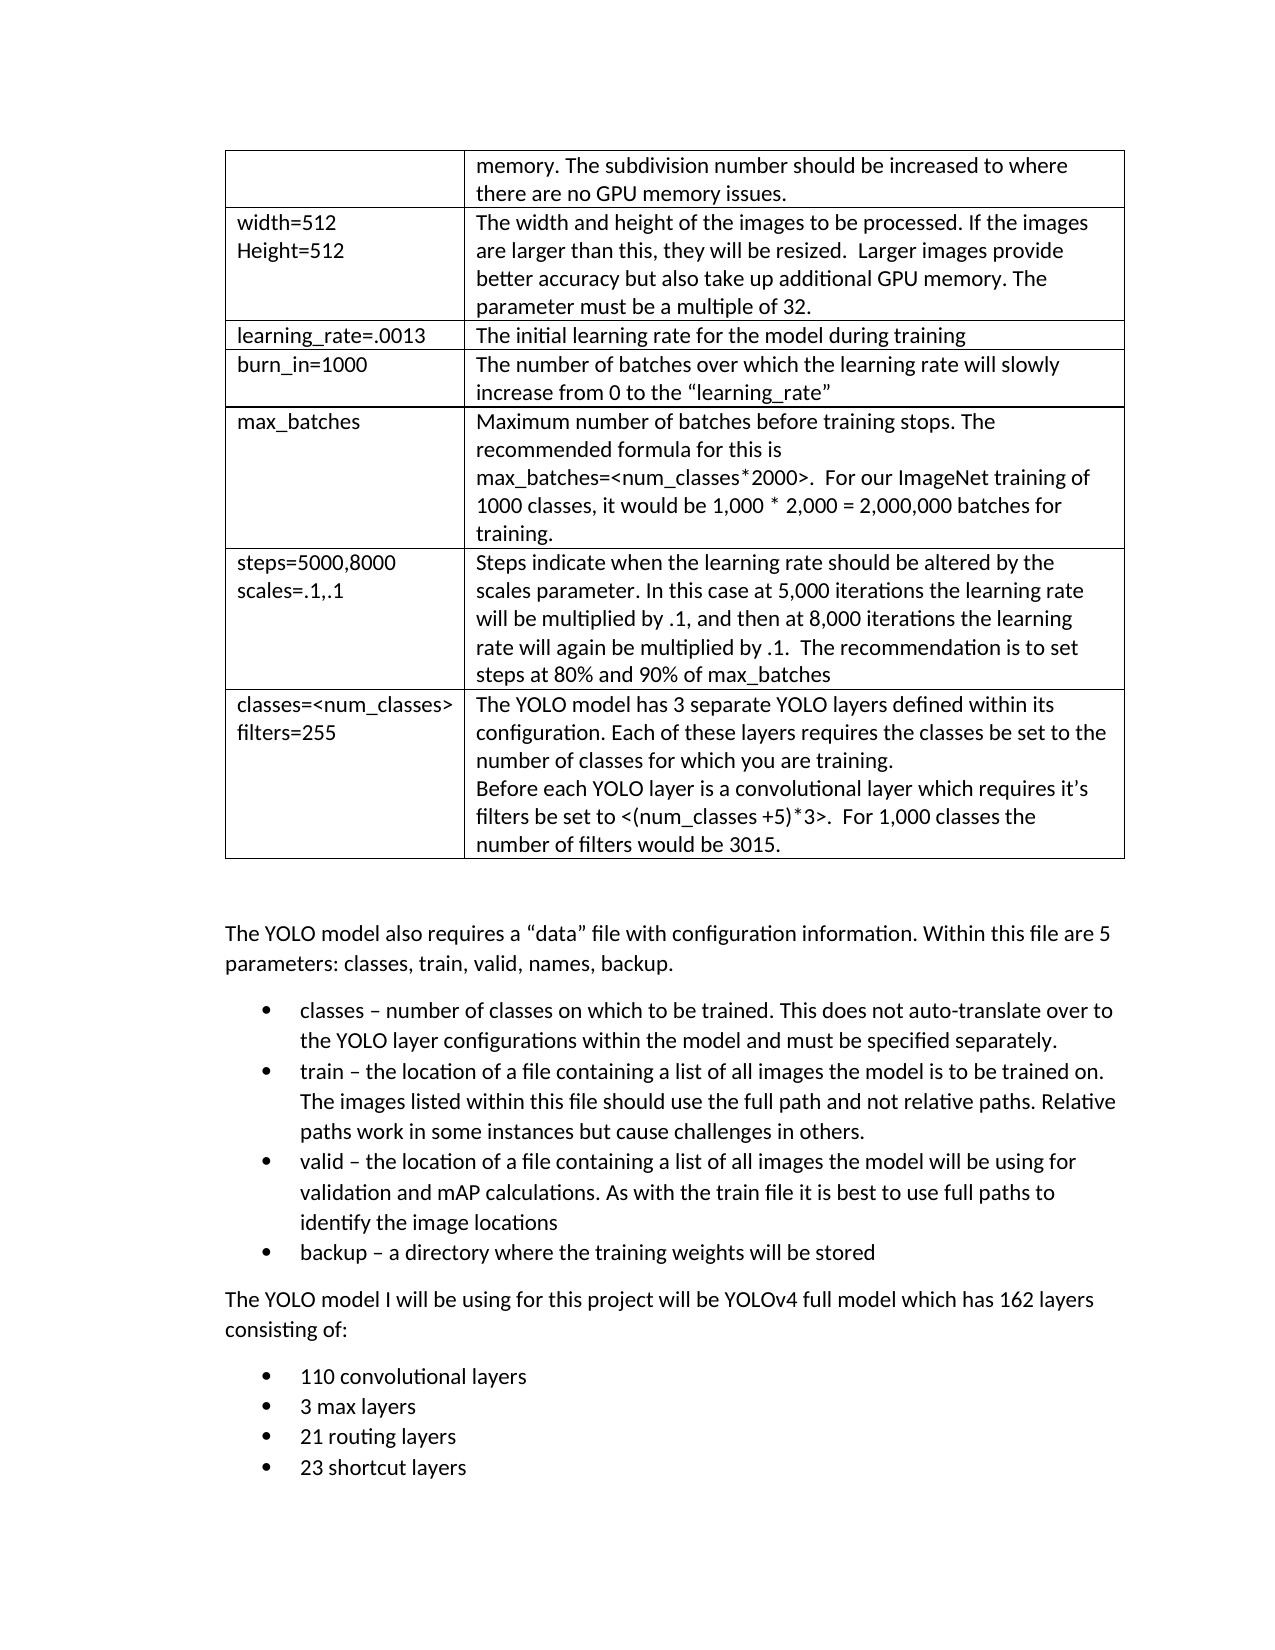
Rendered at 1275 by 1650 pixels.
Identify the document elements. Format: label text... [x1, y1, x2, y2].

text The YOLO model also requires a “data” file with configuration information. Within this file are 5 parameters: classes, train, valid, names, backup. [225, 919, 1125, 977]
list train – the location of a file containing a list of all images the model is to be trained on. The images listed within this file should use the full path and not relative paths. Relative paths work in some instances but cause challenges in others. [262, 1057, 1125, 1145]
list 3 max layers [262, 1392, 1125, 1420]
list 110 convolutional layers [262, 1362, 1125, 1390]
table_cell The number of batches over which the learning rate will slowly increase from 0 to the “learning_rate” [465, 350, 1124, 406]
table_cell Steps indicate when the learning rate should be altered by the scales parameter. In this case at 5,000 iterations the learning rate will be multiplied by .1, and then at 8,000 iterations the learning rate will again be multiplied by .1. The recommendation is to set steps at 80% and 90% of max_batches [465, 549, 1124, 689]
text The YOLO model I will be using for this project will be YOLOv4 full model which has 162 layers consisting of: [225, 1285, 1125, 1343]
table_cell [465, 151, 1124, 207]
table_cell width=512 Height=512 [226, 208, 464, 320]
table_cell burn_in=1000 [226, 350, 464, 406]
list 23 shortcut layers [262, 1453, 1125, 1481]
table_cell max_batches [226, 408, 464, 547]
list valid – the location of a file containing a list of all images the model will be using for validation and mAP calculations. As with the train file it is best to use full paths to identify the image locations [262, 1147, 1125, 1236]
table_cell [226, 151, 464, 207]
table_cell The YOLO model has 3 separate YOLO layers defined within its configuration. Each of these layers requires the classes be set to the number of classes for which you are training. Before each YOLO layer is a convolutional layer which requires it’s filters be set to <(num_classes +5)*3>. For 1,000 classes the number of filters would be 3015. [465, 690, 1124, 858]
table_cell The initial learning rate for the model during training [465, 321, 1124, 349]
list classes – number of classes on which to be trained. This does not auto-translate over to the YOLO layer configurations within the model and must be specified separately. [262, 996, 1125, 1054]
table_cell learning_rate=.0013 [226, 321, 464, 349]
list 21 routing layers [262, 1422, 1125, 1450]
table_cell steps=5000,8000 scales=.1,.1 [226, 549, 464, 689]
table_cell classes=<num_classes> filters=255 [226, 690, 464, 858]
table_cell Maximum number of batches before training stops. The recommended formula for this is max_batches=<num_classes*2000>. For our ImageNet training of 1000 classes, it would be 1,000 * 2,000 = 2,000,000 batches for training. [465, 408, 1124, 547]
table_cell The width and height of the images to be processed. If the images are larger than this, they will be resized. Larger images provide better accuracy but also take up additional GPU memory. The parameter must be a multiple of 32. [465, 208, 1124, 320]
list backup – a directory where the training weights will be stored [262, 1238, 1125, 1266]
